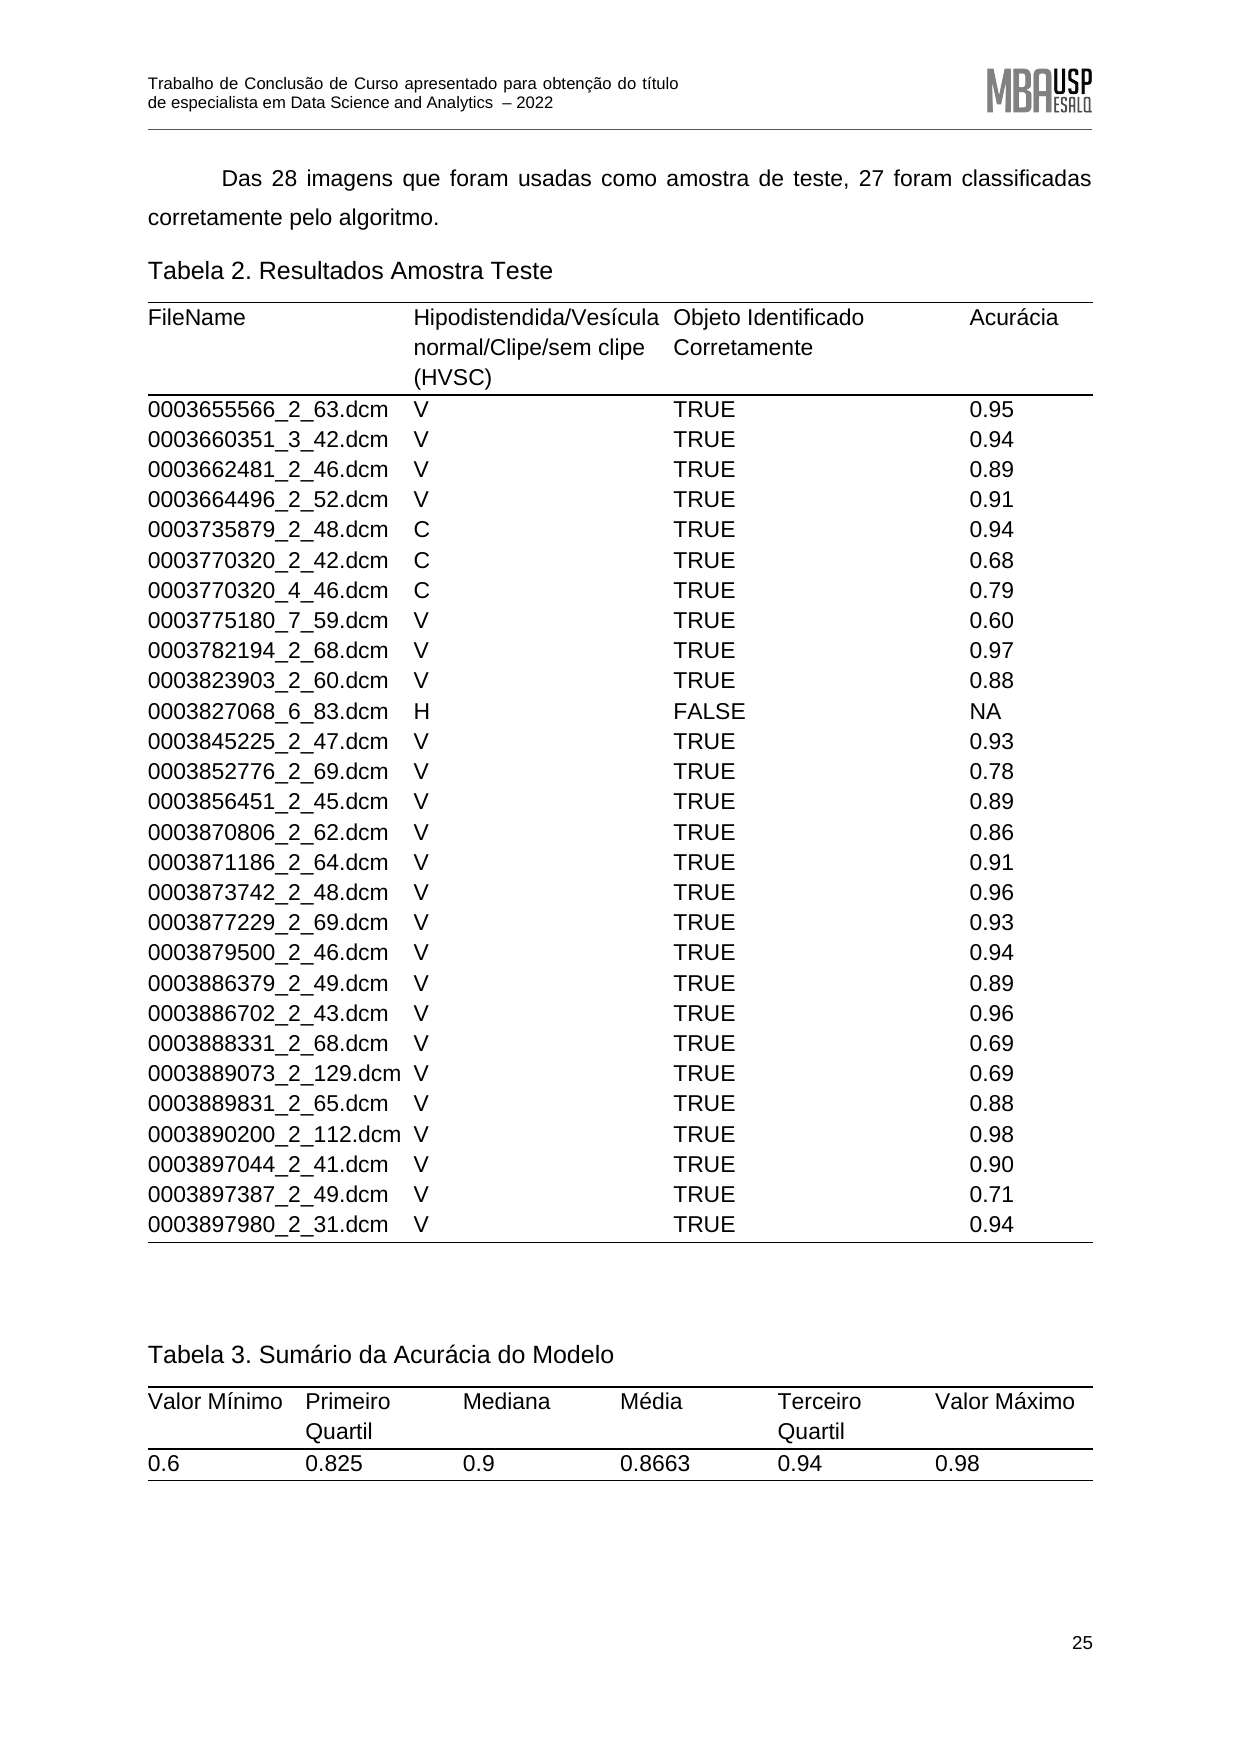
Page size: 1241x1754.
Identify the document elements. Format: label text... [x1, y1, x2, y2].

table_cell 0003897980_2_31.dcm [148, 1211, 413, 1241]
table_cell 0003879500_2_46.dcm [148, 939, 413, 969]
table_cell V [413, 607, 673, 637]
table_cell 0.9 [463, 1450, 620, 1480]
table_cell 0003877229_2_69.dcm [148, 909, 413, 939]
table_cell V [413, 879, 673, 909]
table_cell TRUE [673, 577, 969, 607]
table_header Primeiro Quartil [305, 1388, 463, 1448]
table_cell TRUE [673, 879, 969, 909]
table_cell 0.88 [969, 1090, 1093, 1121]
text Tabela 2. Resultados Amostra Teste [148, 256, 1092, 285]
table_cell FALSE [673, 698, 969, 728]
table_cell V [413, 426, 673, 456]
table_cell 0.93 [969, 728, 1093, 758]
table_cell V [413, 728, 673, 758]
table_cell 0.93 [969, 909, 1093, 939]
table_cell TRUE [673, 1181, 969, 1211]
table_cell 0.91 [969, 849, 1093, 879]
table_cell V [413, 1151, 673, 1181]
table_cell TRUE [673, 728, 969, 758]
table_cell 0003856451_2_45.dcm [148, 788, 413, 818]
table_cell 0.79 [969, 577, 1093, 607]
table_cell 0.60 [969, 607, 1093, 637]
table_cell TRUE [673, 1060, 969, 1090]
table_cell 0.94 [969, 516, 1093, 547]
table_cell 0.94 [969, 939, 1093, 969]
text Tabela 3. Sumário da Acurácia do Modelo [148, 1341, 1092, 1369]
table_cell TRUE [673, 1121, 969, 1151]
table_cell 0.78 [969, 758, 1093, 788]
table_cell 0.8663 [620, 1450, 777, 1480]
table_cell V [413, 819, 673, 849]
table_cell TRUE [673, 456, 969, 486]
table_cell V [413, 456, 673, 486]
table_cell 0.98 [935, 1450, 1092, 1480]
table_cell V [413, 1060, 673, 1090]
table_cell 0003897387_2_49.dcm [148, 1181, 413, 1211]
table_cell 0.6 [148, 1450, 305, 1480]
table_cell 0.96 [969, 1000, 1093, 1030]
table_cell TRUE [673, 970, 969, 1000]
table_cell V [413, 1000, 673, 1030]
table_cell 0.97 [969, 637, 1093, 667]
table_cell 0003660351_3_42.dcm [148, 426, 413, 456]
table_cell TRUE [673, 486, 969, 516]
table_cell 0.91 [969, 486, 1093, 516]
table_cell 0003871186_2_64.dcm [148, 849, 413, 879]
table_cell 0.94 [969, 426, 1093, 456]
table_cell 0003827068_6_83.dcm [148, 698, 413, 728]
table_cell 0.95 [969, 396, 1093, 426]
table_cell 0003662481_2_46.dcm [148, 456, 413, 486]
table_cell TRUE [673, 849, 969, 879]
table_cell 0003770320_2_42.dcm [148, 547, 413, 577]
table_cell 0003886702_2_43.dcm [148, 1000, 413, 1030]
table_cell V [413, 939, 673, 969]
table_cell 0003870806_2_62.dcm [148, 819, 413, 849]
table_cell 0003886379_2_49.dcm [148, 970, 413, 1000]
table_cell 0003889831_2_65.dcm [148, 1090, 413, 1121]
table_cell V [413, 909, 673, 939]
table_header Acurácia [969, 303, 1093, 394]
table_cell V [413, 1211, 673, 1241]
table_cell 0003782194_2_68.dcm [148, 637, 413, 667]
table_cell H [413, 698, 673, 728]
table_cell 0003852776_2_69.dcm [148, 758, 413, 788]
table_cell 0003873742_2_48.dcm [148, 879, 413, 909]
table_cell TRUE [673, 1030, 969, 1060]
table_cell 0.96 [969, 879, 1093, 909]
table_cell TRUE [673, 788, 969, 818]
table_cell V [413, 668, 673, 698]
table_cell TRUE [673, 396, 969, 426]
table_header Valor Máximo [935, 1388, 1092, 1448]
table_cell TRUE [673, 909, 969, 939]
table_cell 0003889073_2_129.dcm [148, 1060, 413, 1090]
table_cell V [413, 788, 673, 818]
table_header Terceiro Quartil [778, 1388, 935, 1448]
table_cell C [413, 516, 673, 547]
table_header Média [620, 1388, 777, 1448]
table_cell TRUE [673, 1151, 969, 1181]
table_cell 0.98 [969, 1121, 1093, 1151]
list Das 28 imagens que foram usadas como amostra de teste, 27 foram classificadas corretamente pelo algoritmo. [148, 165, 1092, 231]
table_cell TRUE [673, 758, 969, 788]
table_cell V [413, 637, 673, 667]
table_cell V [413, 1090, 673, 1121]
table_cell TRUE [673, 668, 969, 698]
table_cell V [413, 849, 673, 879]
table_cell TRUE [673, 819, 969, 849]
table_header Mediana [463, 1388, 620, 1448]
table_cell TRUE [673, 426, 969, 456]
table_header Hipodistendida/Vesícula normal/Clipe/sem clipe (HVSC) [413, 303, 673, 394]
table_cell V [413, 970, 673, 1000]
table_cell 0.71 [969, 1181, 1093, 1211]
table_cell C [413, 547, 673, 577]
table_header Valor Mínimo [148, 1388, 305, 1448]
table_cell 0.90 [969, 1151, 1093, 1181]
table_cell 0003655566_2_63.dcm [148, 396, 413, 426]
table_cell 0.69 [969, 1030, 1093, 1060]
table_cell TRUE [673, 939, 969, 969]
table_cell V [413, 486, 673, 516]
table_cell 0003888331_2_68.dcm [148, 1030, 413, 1060]
table_cell 0.94 [969, 1211, 1093, 1241]
table_cell NA [969, 698, 1093, 728]
table_cell TRUE [673, 516, 969, 547]
table_cell 0003735879_2_48.dcm [148, 516, 413, 547]
table_cell TRUE [673, 1090, 969, 1121]
table_cell V [413, 396, 673, 426]
table_cell 0.825 [305, 1450, 463, 1480]
table_cell 0.86 [969, 819, 1093, 849]
table_cell 0.89 [969, 970, 1093, 1000]
table_cell TRUE [673, 1000, 969, 1030]
table_cell 0.94 [778, 1450, 935, 1480]
table_cell V [413, 1181, 673, 1211]
table_header FileName [148, 303, 413, 394]
table_cell 0003823903_2_60.dcm [148, 668, 413, 698]
table_cell V [413, 1121, 673, 1151]
table_cell 0.69 [969, 1060, 1093, 1090]
table_cell C [413, 577, 673, 607]
table_cell 0.89 [969, 788, 1093, 818]
table_cell 0003845225_2_47.dcm [148, 728, 413, 758]
table_cell TRUE [673, 637, 969, 667]
table_cell 0003897044_2_41.dcm [148, 1151, 413, 1181]
table_cell TRUE [673, 607, 969, 637]
table_cell 0003775180_7_59.dcm [148, 607, 413, 637]
table_cell 0.68 [969, 547, 1093, 577]
table_cell 0.88 [969, 668, 1093, 698]
table_cell V [413, 1030, 673, 1060]
table_cell 0003890200_2_112.dcm [148, 1121, 413, 1151]
table_header Objeto Identificado Corretamente [673, 303, 969, 394]
table_cell 0003770320_4_46.dcm [148, 577, 413, 607]
table_cell TRUE [673, 547, 969, 577]
table_cell 0003664496_2_52.dcm [148, 486, 413, 516]
table_cell TRUE [673, 1211, 969, 1241]
table_cell 0.89 [969, 456, 1093, 486]
picture [984, 67, 1095, 114]
table_cell V [413, 758, 673, 788]
